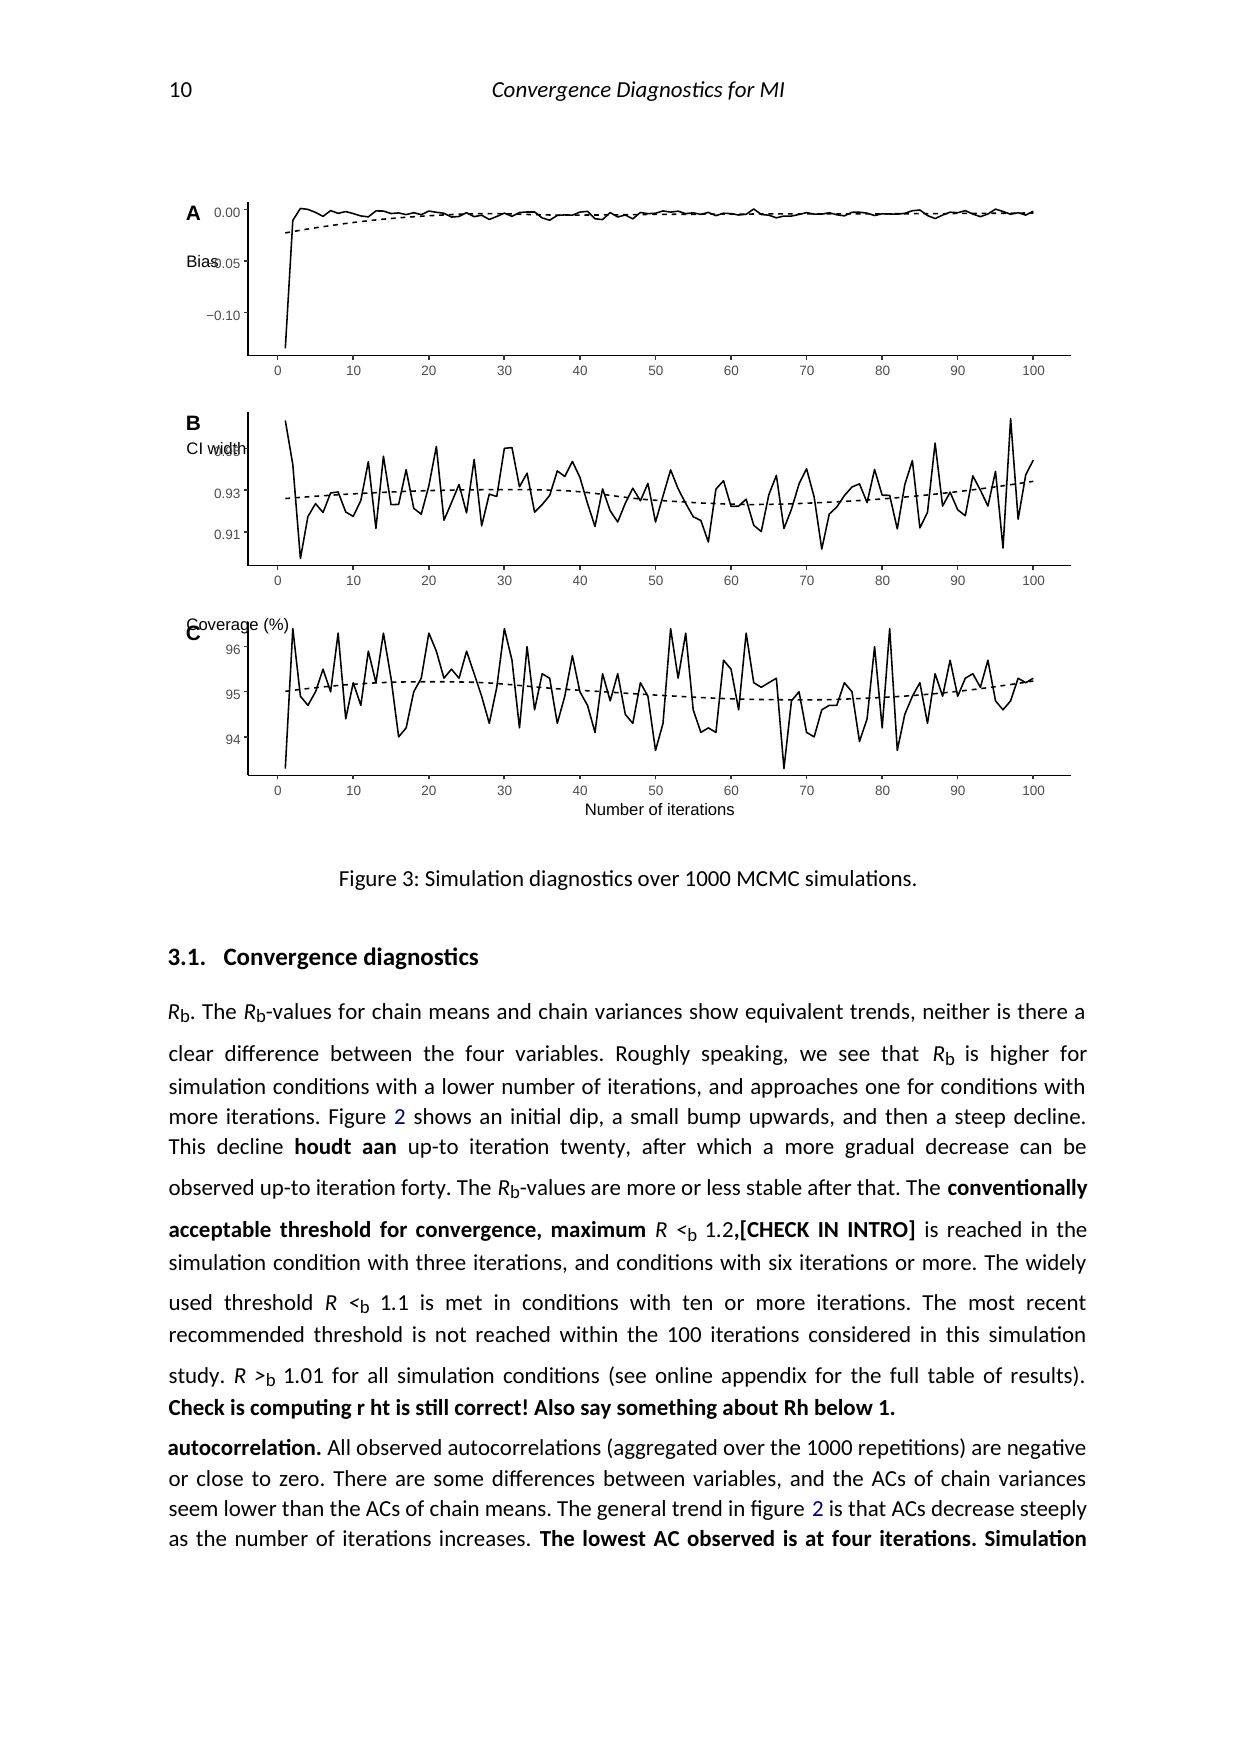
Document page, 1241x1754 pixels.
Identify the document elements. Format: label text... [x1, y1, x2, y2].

text Rb. The Rb-values for chain means and chain variances show equivalent trends, neither is there a clear difference between the four variables. Roughly speaking, we see that Rb is higher for simulation conditions with a lower number of iterations, and approaches one for conditions with more iterations. Figure 2 shows an initial dip, a small bump upwards, and then a steep decline. This decline houdt aan up-to iteration twenty, after which a more gradual decrease can be observed up-to iteration forty. The Rb-values are more or less stable after that. The conventionally acceptable threshold for convergence, maximum R <b 1.2,[CHECK IN INTRO] is reached in the simulation condition with three iterations, and conditions with six iterations or more. The widely used threshold R <b 1.1 is met in conditions with ten or more iterations. The most recent recommended threshold is not reached within the 100 iterations considered in this simulation study. R >b 1.01 for all simulation conditions (see online appendix for the full table of results). Check is computing r ht is still correct! Also say something about Rh below 1. [167, 988, 1088, 1421]
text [167, 1433, 1088, 1552]
text Figure 3: Simulation diagnostics over 1000 MCMC simulations. [176, 864, 1080, 892]
subtitle Convergence diagnostics [167, 941, 1088, 971]
